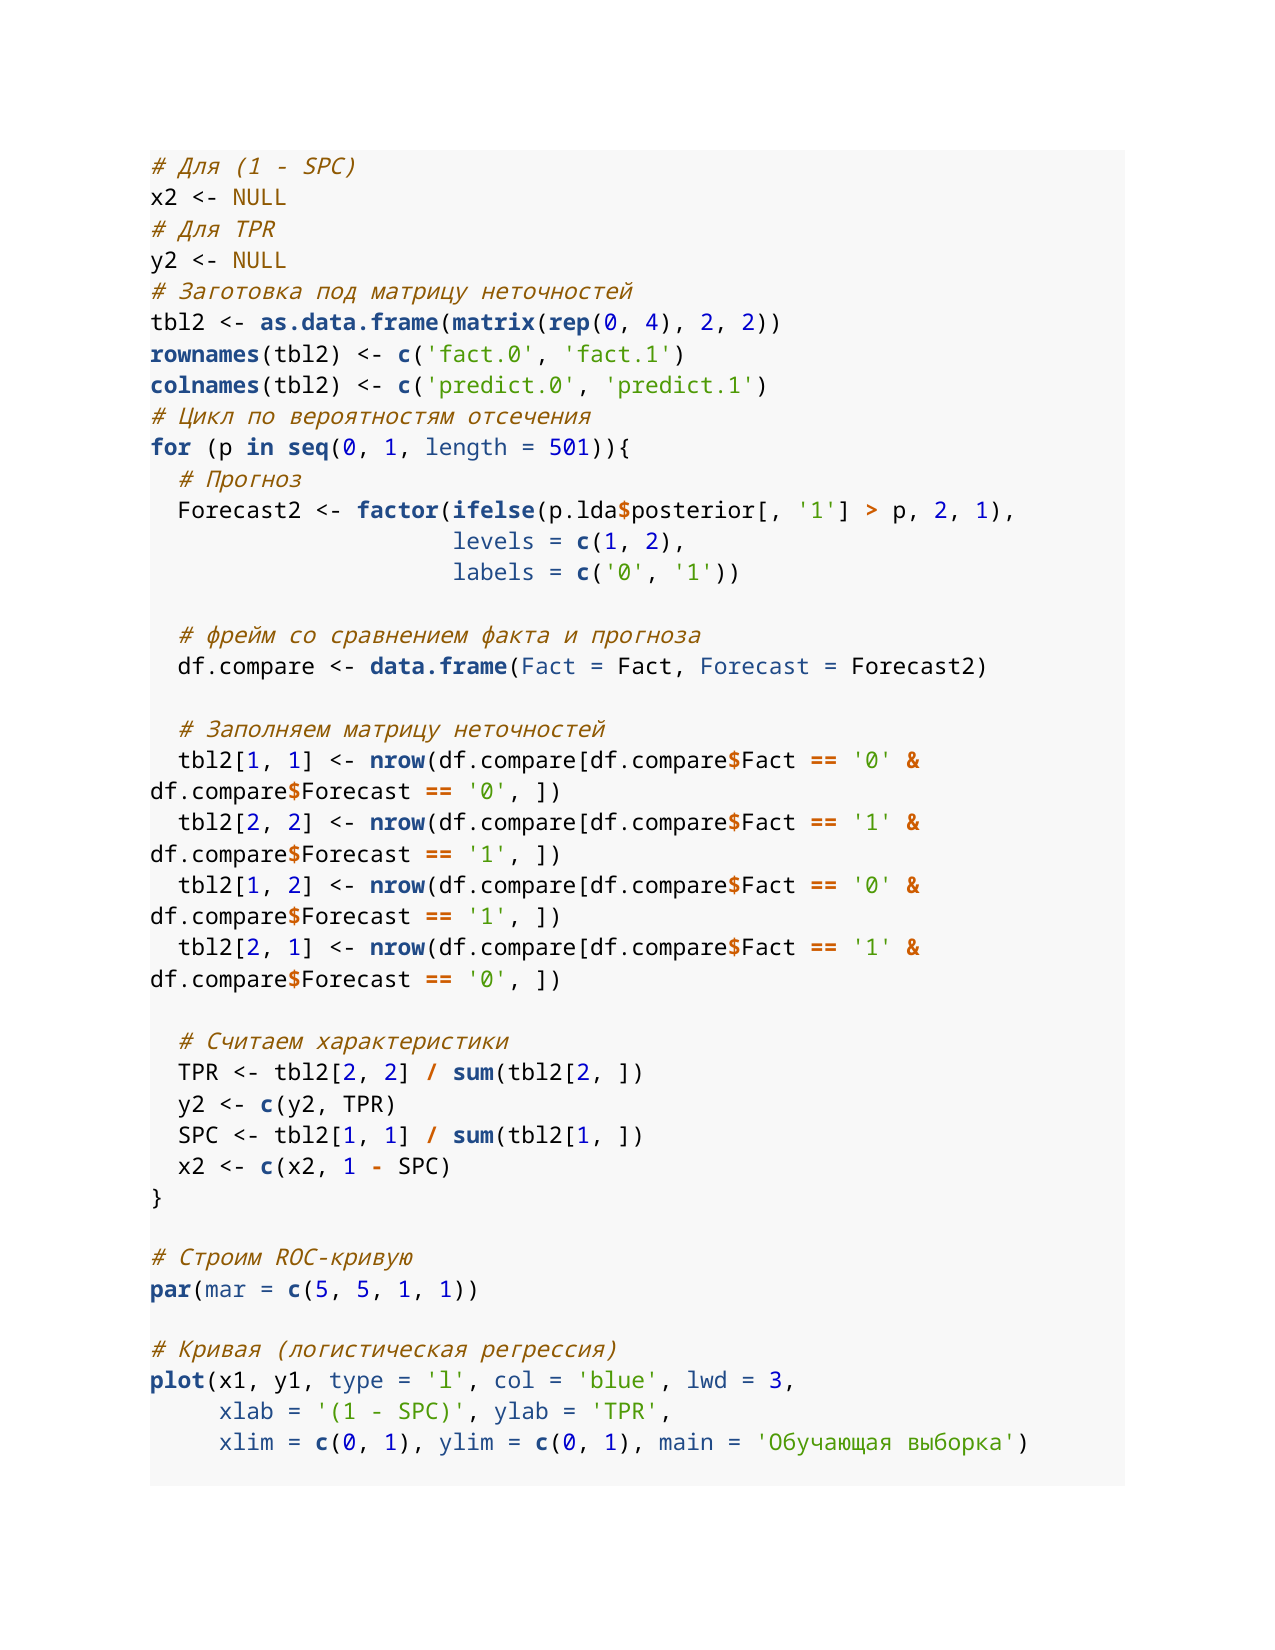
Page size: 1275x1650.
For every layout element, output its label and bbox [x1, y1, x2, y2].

text [150, 150, 1125, 1486]
